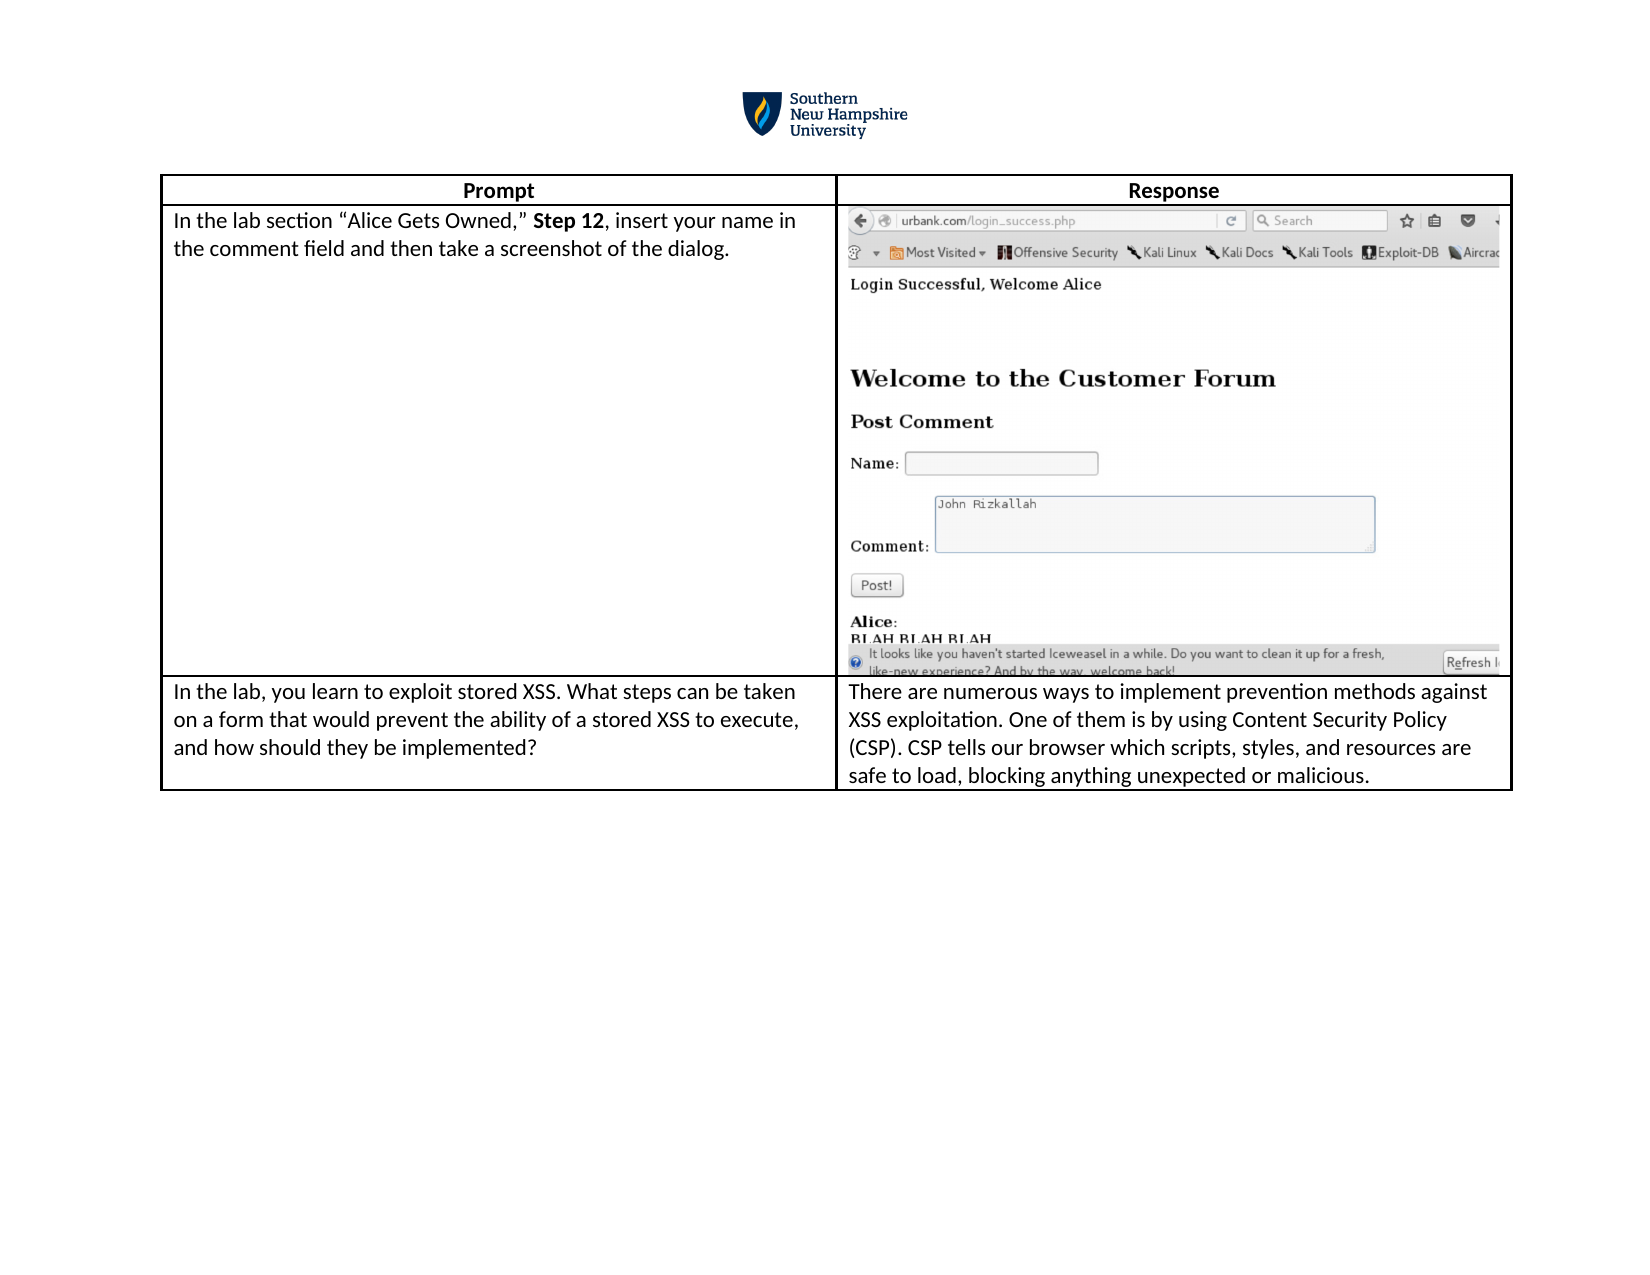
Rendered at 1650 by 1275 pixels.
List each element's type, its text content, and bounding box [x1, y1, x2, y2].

table_cell In the lab section “Alice Gets Owned,” Step 12, insert your name in the comment field and then take a screenshot of the dialog. [163, 206, 835, 675]
picture [848, 206, 1500, 675]
table_cell There are numerous ways to implement prevention methods against XSS exploitation. One of them is by using Content Security Policy (CSP). CSP tells our browser which scripts, styles, and resources are safe to load, blocking anything unexpected or malicious. [838, 677, 1510, 789]
table_cell [1500, 206, 1510, 675]
table_cell [838, 206, 848, 675]
table_header Response [838, 176, 1510, 204]
table_header Prompt [163, 176, 835, 204]
picture [734, 75, 916, 154]
table_cell In the lab, you learn to exploit stored XSS. What steps can be taken on a form that would prevent the ability of a stored XSS to execute, and how should they be implemented? [163, 677, 835, 789]
